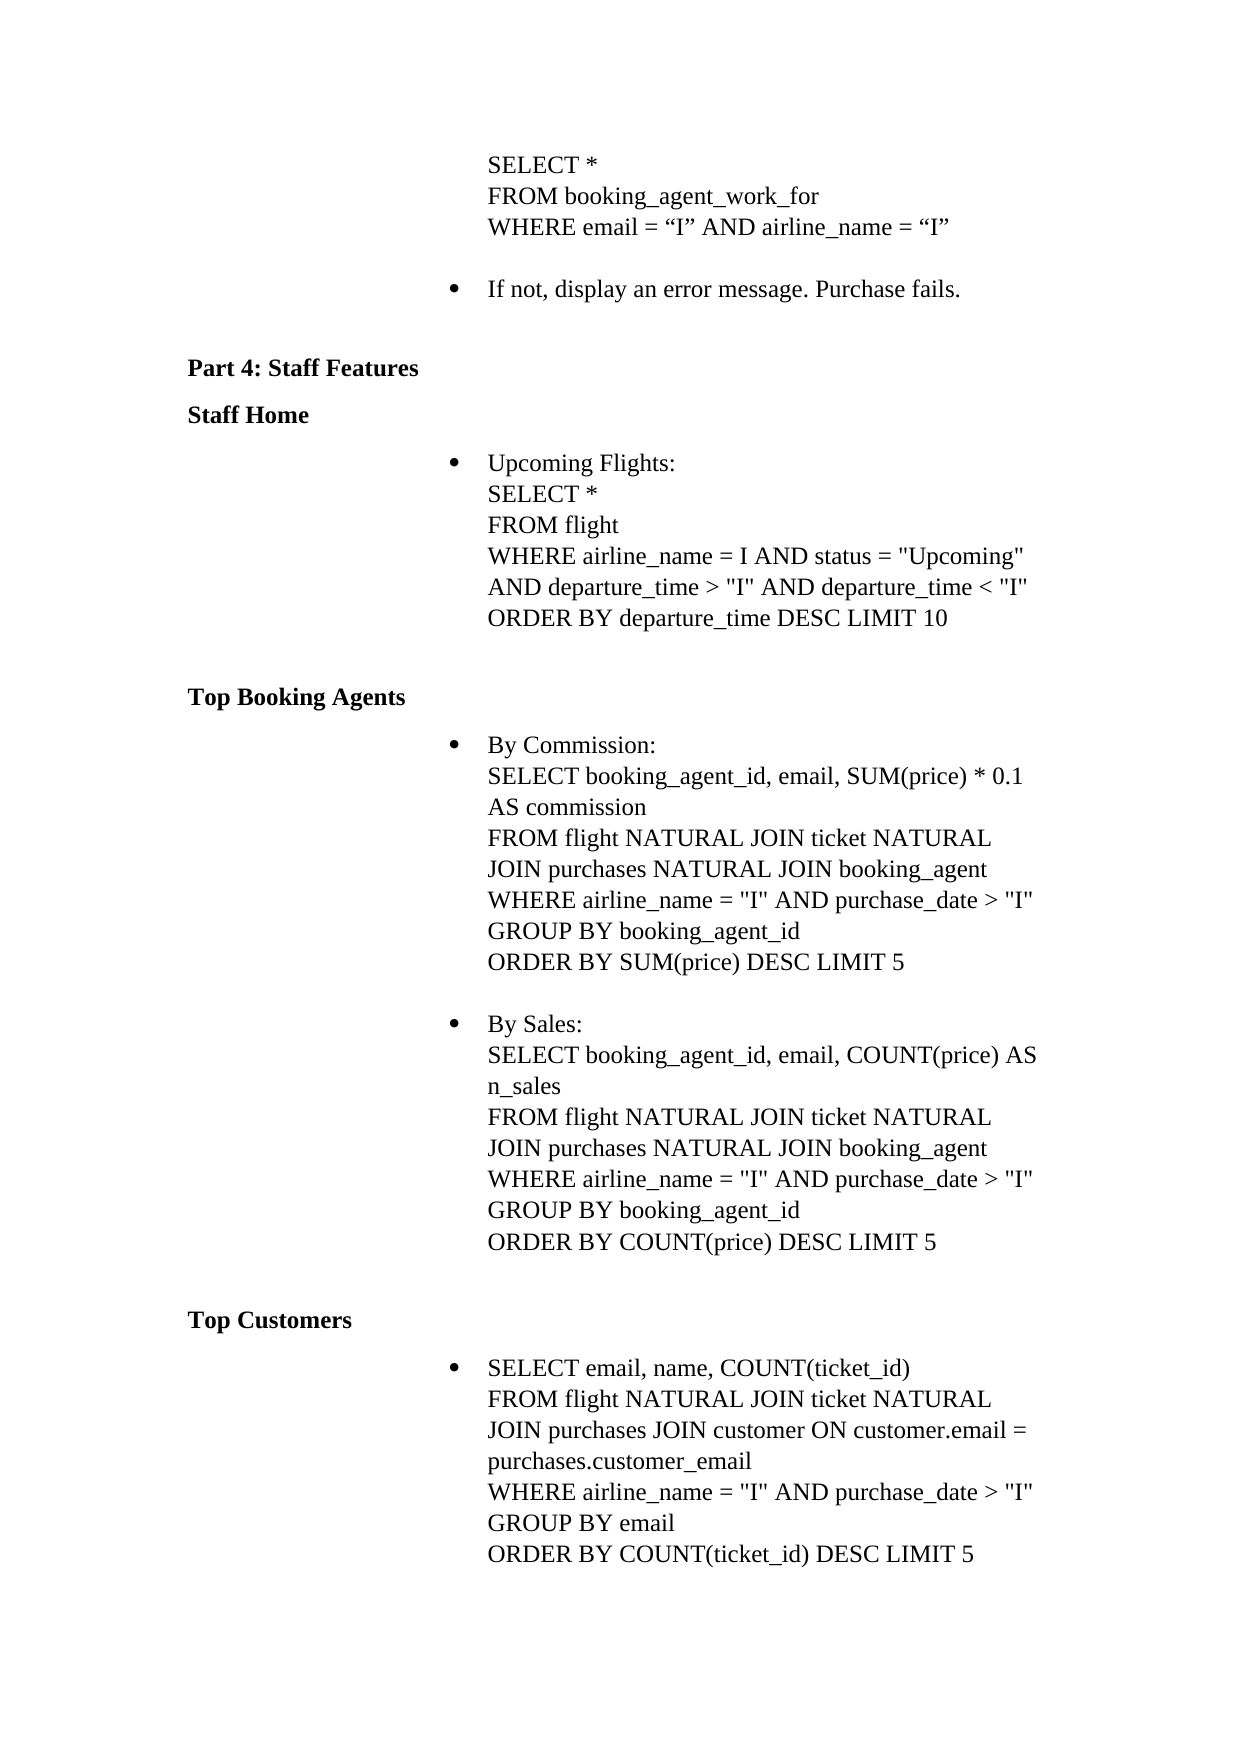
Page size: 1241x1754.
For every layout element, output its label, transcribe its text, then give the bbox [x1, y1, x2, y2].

list If not, display an error message. Purchase fails. [450, 274, 1053, 303]
list By Sales: [450, 1009, 1053, 1038]
list FROM flight NATURAL JOIN ticket NATURAL JOIN purchases NATURAL JOIN booking_agent [487, 1102, 1053, 1162]
list SELECT booking_agent_id, email, COUNT(price) AS n_sales [487, 1040, 1053, 1100]
list WHERE email = “I” AND airline_name = “I” [487, 212, 1053, 241]
list GROUP BY email [487, 1508, 1053, 1537]
text Part 4: Staff Features [187, 353, 1053, 382]
list By Commission: [450, 730, 1053, 759]
list SELECT * [487, 150, 1053, 179]
list SELECT booking_agent_id, email, SUM(price) * 0.1 AS commission [487, 761, 1053, 821]
list FROM flight NATURAL JOIN ticket NATURAL JOIN purchases NATURAL JOIN booking_agent [487, 823, 1053, 883]
list WHERE airline_name = I AND status = "Upcoming" AND departure_time > "I" AND departure_time < "I" [487, 541, 1053, 601]
list Upcoming Flights: [450, 448, 1053, 477]
list ORDER BY departure_time DESC LIMIT 10 [487, 603, 1053, 632]
list FROM flight [487, 510, 1053, 539]
list ORDER BY SUM(price) DESC LIMIT 5 [487, 947, 1053, 976]
text Staff Home [187, 401, 1053, 429]
list GROUP BY booking_agent_id [487, 916, 1053, 945]
text Top Booking Agents [187, 682, 1053, 711]
list FROM booking_agent_work_for [487, 181, 1053, 210]
list SELECT email, name, COUNT(ticket_id) [450, 1353, 1053, 1382]
text Top Customers [187, 1305, 1053, 1334]
list WHERE airline_name = "I" AND purchase_date > "I" [487, 1477, 1053, 1506]
list FROM flight NATURAL JOIN ticket NATURAL JOIN purchases JOIN customer ON customer.email = purchases.customer_email [487, 1384, 1053, 1475]
list WHERE airline_name = "I" AND purchase_date > "I" [487, 885, 1053, 914]
list ORDER BY COUNT(ticket_id) DESC LIMIT 5 [487, 1539, 1053, 1568]
list ORDER BY COUNT(price) DESC LIMIT 5 [487, 1227, 1053, 1255]
list SELECT * [487, 479, 1053, 508]
list WHERE airline_name = "I" AND purchase_date > "I" GROUP BY booking_agent_id [487, 1164, 1053, 1224]
